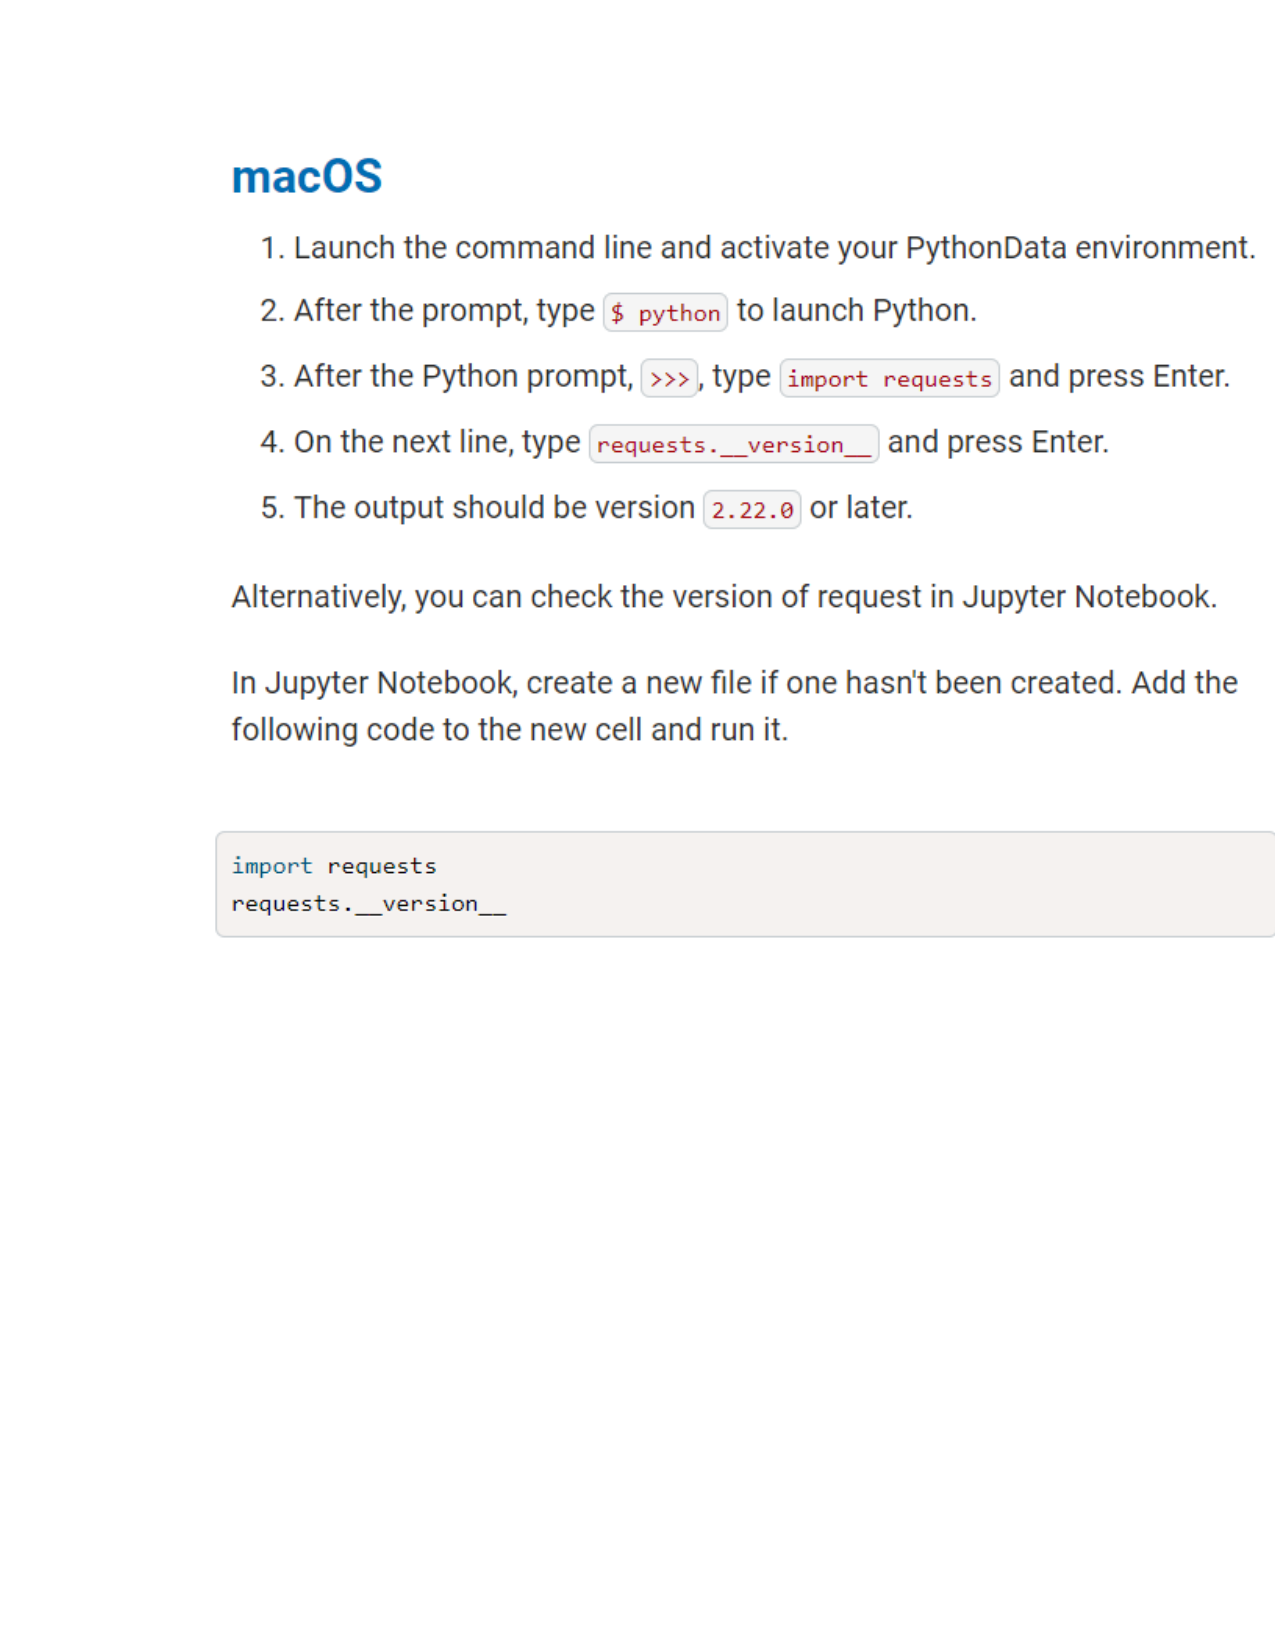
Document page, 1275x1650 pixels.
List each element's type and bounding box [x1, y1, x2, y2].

picture [150, 150, 1275, 991]
